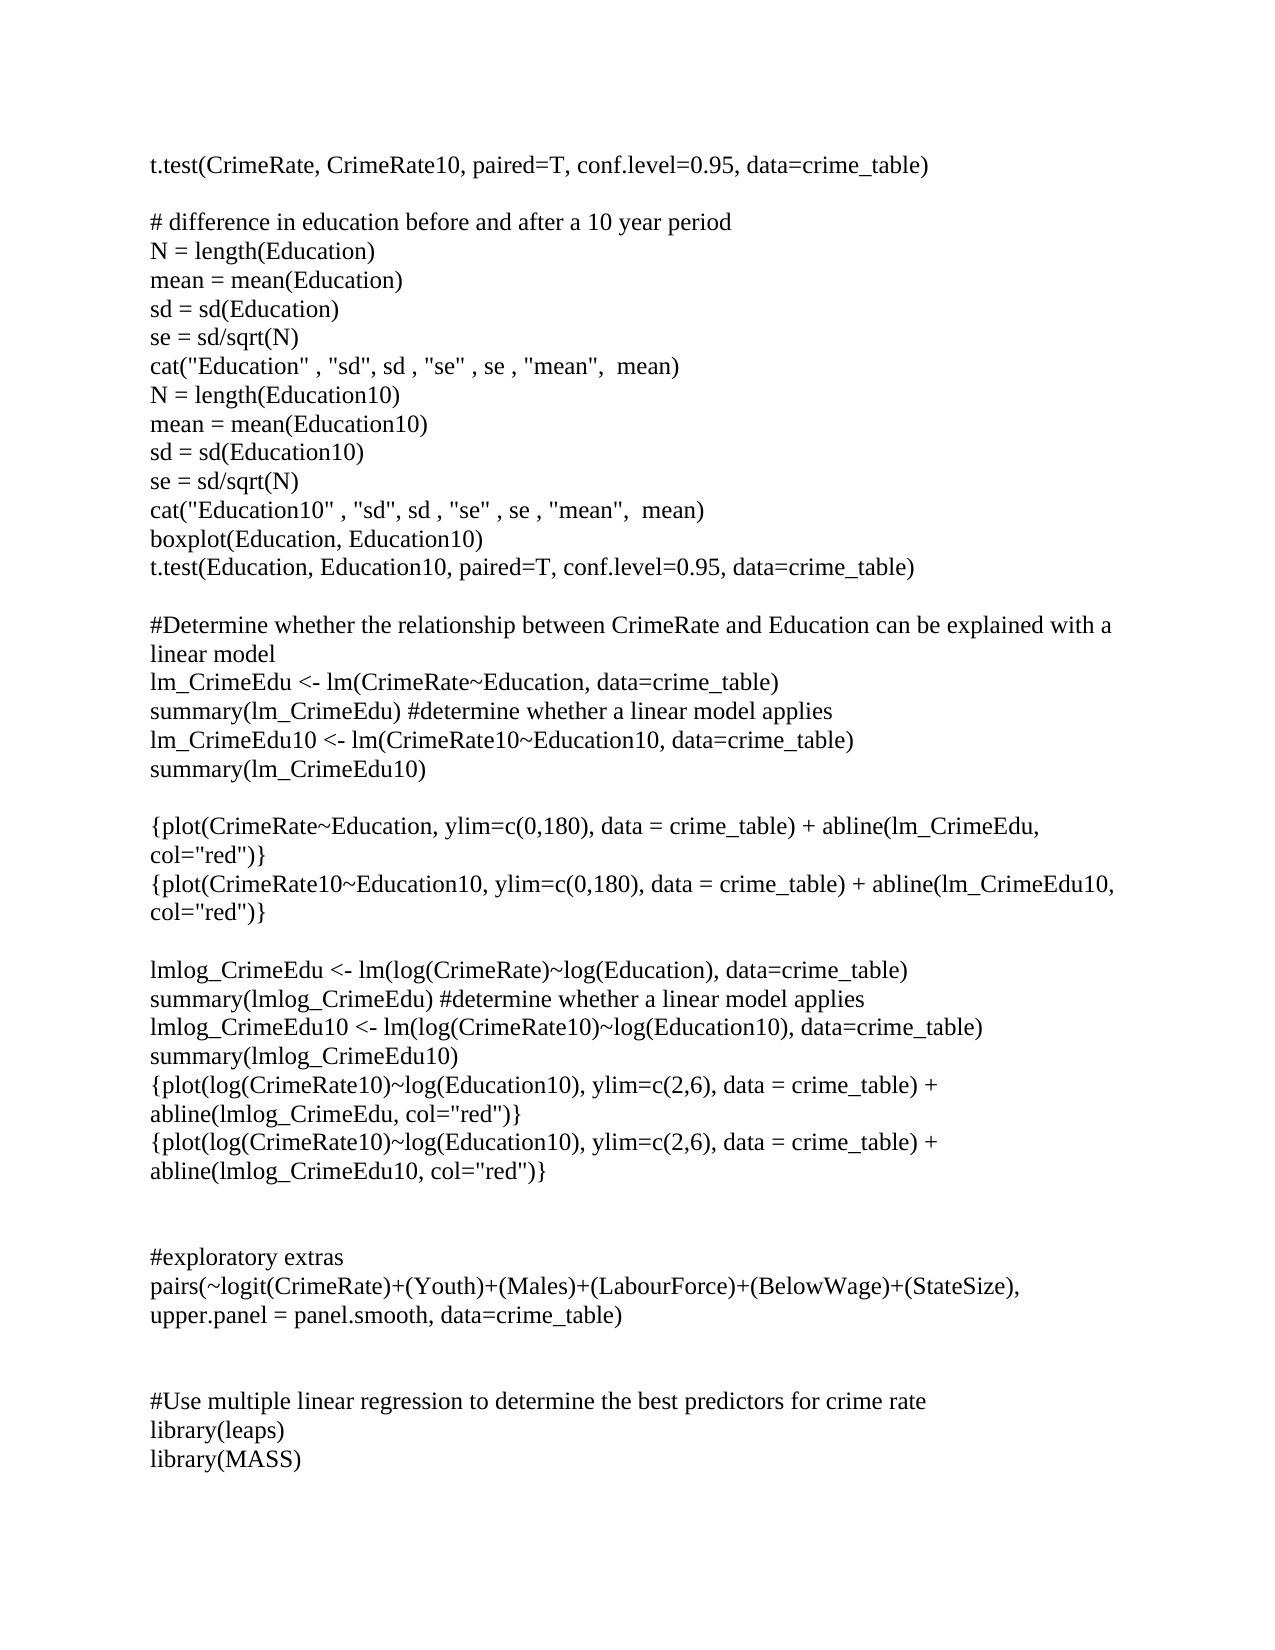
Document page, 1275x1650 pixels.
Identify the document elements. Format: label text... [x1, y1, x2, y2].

text cat("Education10" , "sd", sd , "se" , se , "mean", mean) [150, 495, 1125, 524]
text sd = sd(Education10) [150, 437, 1125, 466]
text #exploratory extras [150, 1242, 1125, 1271]
text se = sd/sqrt(N) [150, 466, 1125, 495]
text summary(lm_CrimeEdu10) [150, 754, 1125, 782]
text # difference in education before and after a 10 year period [150, 207, 1125, 236]
text pairs(~logit(CrimeRate)+(Youth)+(Males)+(LabourForce)+(BelowWage)+(StateSize), upper.panel = panel.smooth, data=crime_table) [150, 1271, 1125, 1329]
text {plot(CrimeRate~Education, ylim=c(0,180), data = crime_table) + abline(lm_CrimeEdu, col="red")} [150, 811, 1125, 869]
text summary(lm_CrimeEdu) #determine whether a linear model applies [150, 696, 1125, 725]
text summary(lmlog_CrimeEdu10) [150, 1041, 1125, 1070]
text cat("Education" , "sd", sd , "se" , se , "mean", mean) [150, 351, 1125, 380]
text {plot(log(CrimeRate10)~log(Education10), ylim=c(2,6), data = crime_table) + abline(lmlog_CrimeEdu, col="red")} [150, 1070, 1125, 1127]
text #Use multiple linear regression to determine the best predictors for crime rate [150, 1386, 1125, 1415]
text {plot(CrimeRate10~Education10, ylim=c(0,180), data = crime_table) + abline(lm_CrimeEdu10, col="red")} [150, 869, 1125, 926]
text {plot(log(CrimeRate10)~log(Education10), ylim=c(2,6), data = crime_table) + abline(lmlog_CrimeEdu10, col="red")} [150, 1127, 1125, 1185]
text lm_CrimeEdu10 <- lm(CrimeRate10~Education10, data=crime_table) [150, 725, 1125, 754]
text N = length(Education10) [150, 380, 1125, 409]
text se = sd/sqrt(N) [150, 322, 1125, 351]
text t.test(Education, Education10, paired=T, conf.level=0.95, data=crime_table) [150, 552, 1125, 581]
text library(leaps) [150, 1415, 1125, 1444]
text mean = mean(Education) [150, 265, 1125, 294]
text summary(lmlog_CrimeEdu) #determine whether a linear model applies [150, 984, 1125, 1012]
text sd = sd(Education) [150, 294, 1125, 322]
text t.test(CrimeRate, CrimeRate10, paired=T, conf.level=0.95, data=crime_table) [150, 150, 1125, 179]
text #Determine whether the relationship between CrimeRate and Education can be explained with a linear model [150, 610, 1125, 667]
text lmlog_CrimeEdu <- lm(log(CrimeRate)~log(Education), data=crime_table) [150, 955, 1125, 984]
text boxplot(Education, Education10) [150, 524, 1125, 552]
text lm_CrimeEdu <- lm(CrimeRate~Education, data=crime_table) [150, 667, 1125, 696]
text library(MASS) [150, 1444, 1125, 1472]
text mean = mean(Education10) [150, 409, 1125, 437]
text N = length(Education) [150, 236, 1125, 265]
text lmlog_CrimeEdu10 <- lm(log(CrimeRate10)~log(Education10), data=crime_table) [150, 1012, 1125, 1041]
